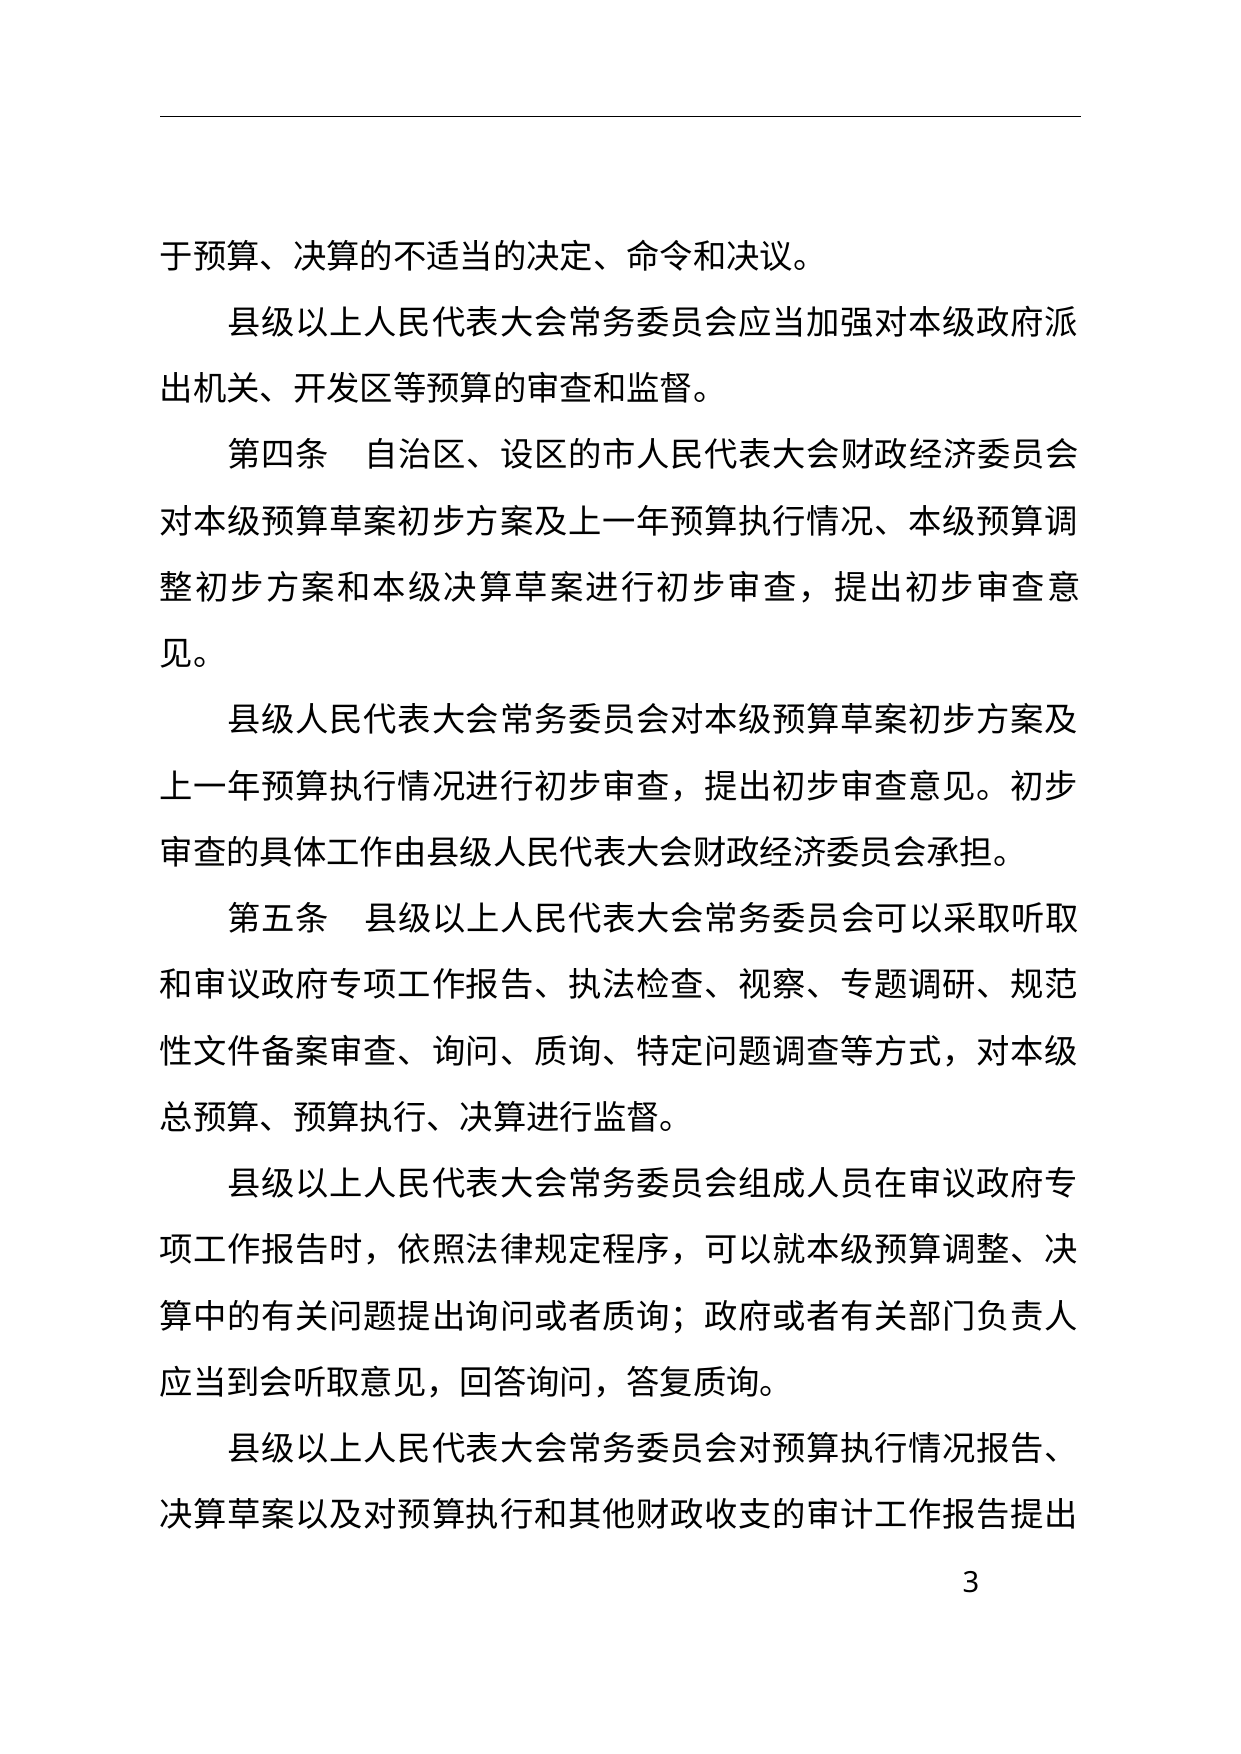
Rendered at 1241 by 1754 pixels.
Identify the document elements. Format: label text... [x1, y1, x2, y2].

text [159, 1413, 1081, 1545]
text 县级以上人民代表大会常务委员会应当加强对本级政府派出机关、开发区等预算的审查和监督。 [159, 287, 1081, 419]
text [159, 220, 1081, 287]
text 县级人民代表大会常务委员会对本级预算草案初步方案及上一年预算执行情况进行初步审查，提出初步审查意见。初步审查的具体工作由县级人民代表大会财政经济委员会承担。 [159, 684, 1081, 883]
text 县级以上人民代表大会常务委员会组成人员在审议政府专项工作报告时，依照法律规定程序，可以就本级预算调整、决算中的有关问题提出询问或者质询；政府或者有关部门负责人应当到会听取意见，回答询问，答复质询。 [159, 1148, 1081, 1413]
text 第五条 县级以上人民代表大会常务委员会可以采取听取和审议政府专项工作报告、执法检查、视察、专题调研、规范性文件备案审查、询问、质询、特定问题调查等方式，对本级总预算、预算执行、决算进行监督。 [159, 883, 1081, 1148]
text 第四条 自治区、设区的市人民代表大会财政经济委员会对本级预算草案初步方案及上一年预算执行情况、本级预算调整初步方案和本级决算草案进行初步审查，提出初步审查意见。 [159, 419, 1081, 684]
